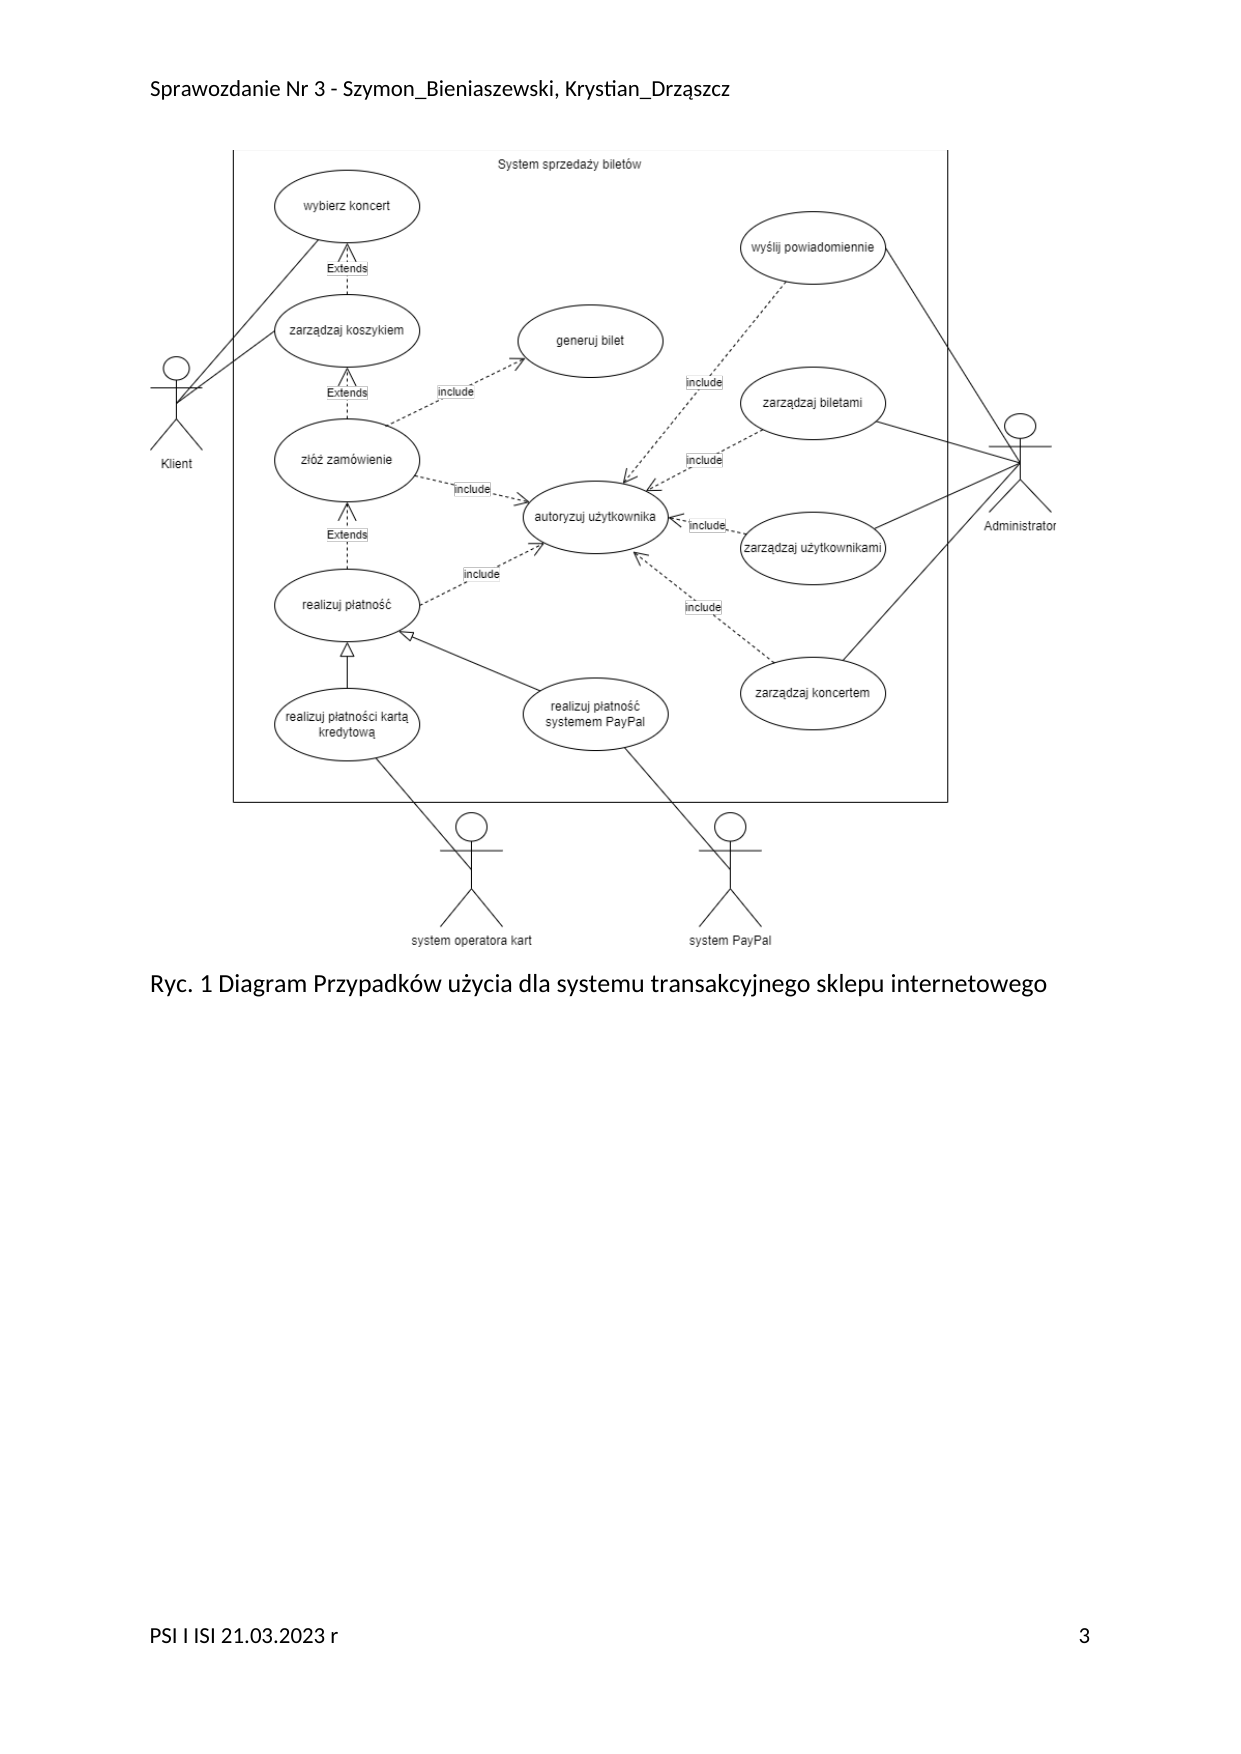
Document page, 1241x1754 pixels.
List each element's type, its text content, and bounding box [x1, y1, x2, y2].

text Ryc. 1 Diagram Przypadków użycia dla systemu transakcyjnego sklepu internetowego [150, 967, 1090, 999]
picture [150, 150, 1057, 949]
